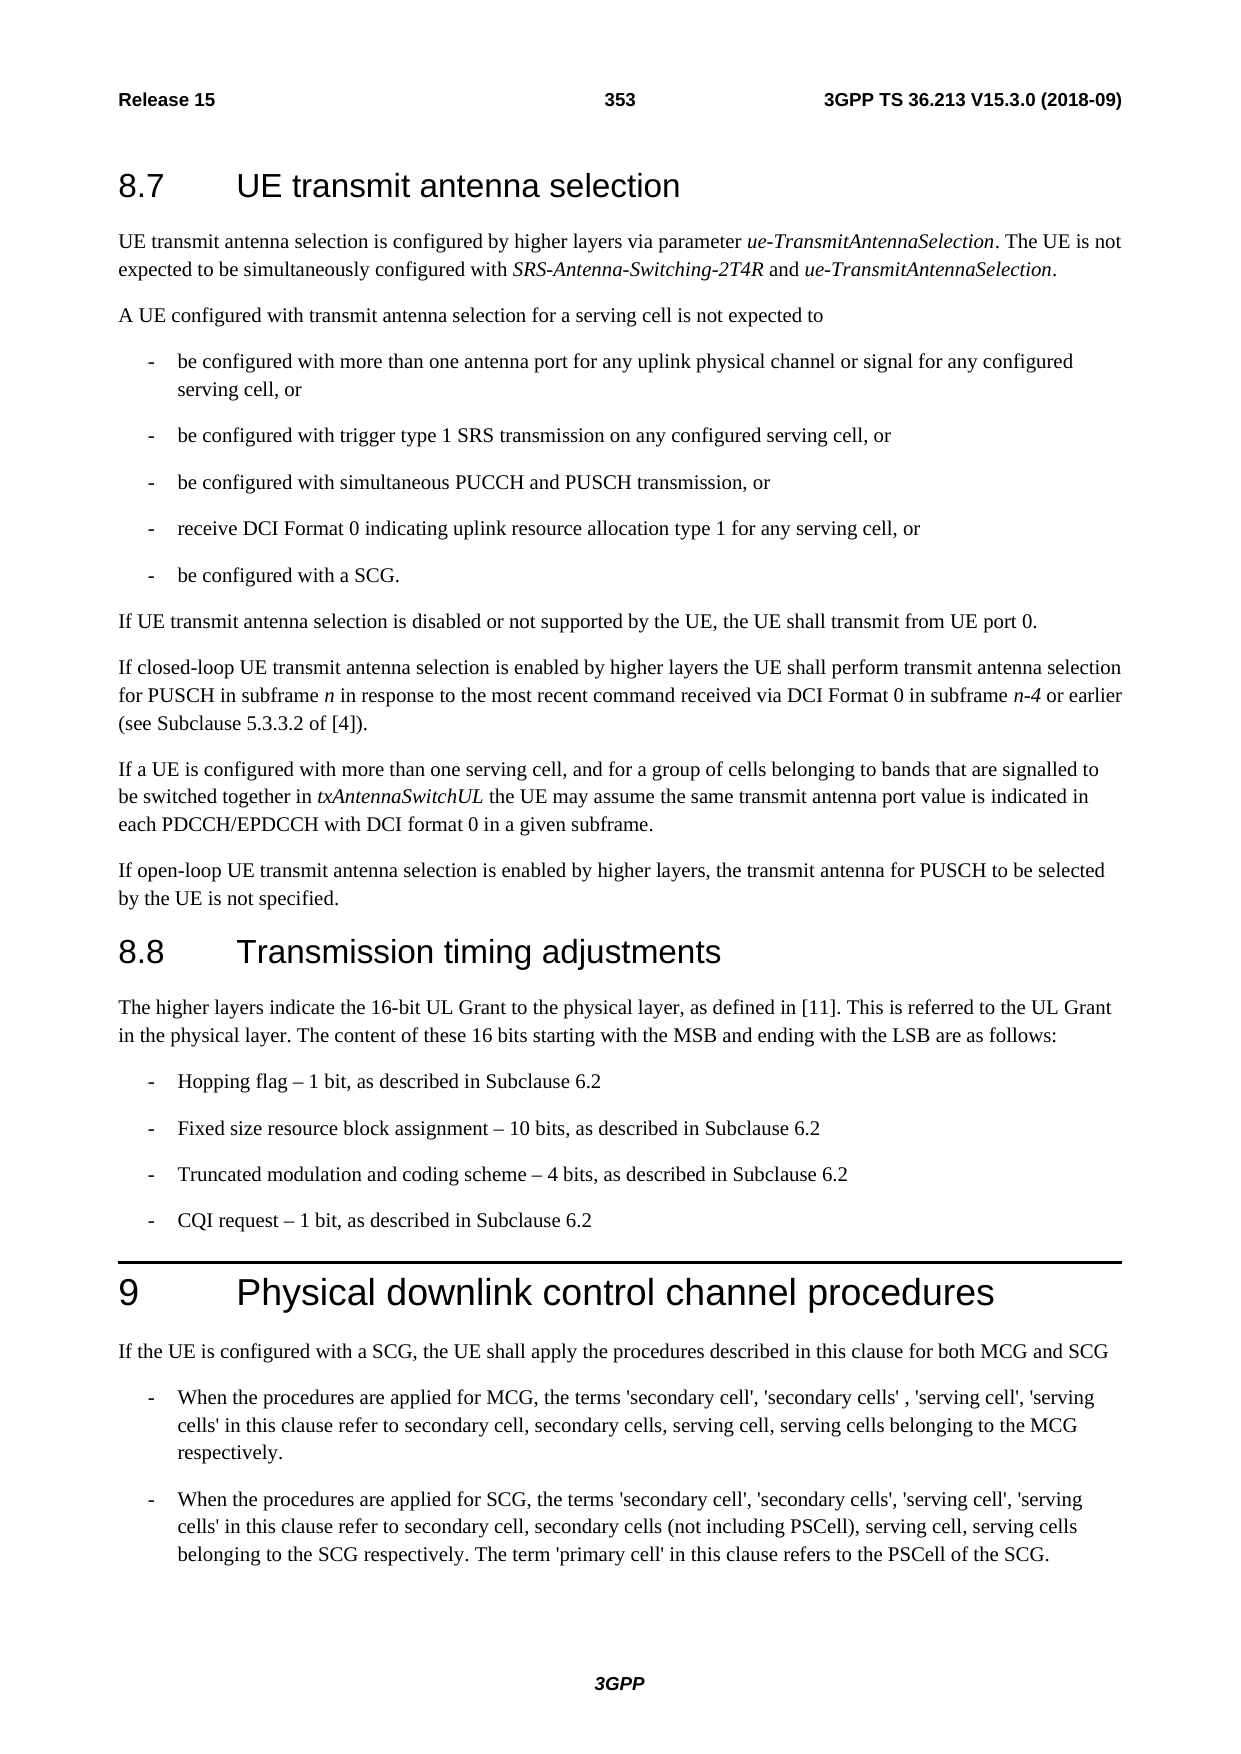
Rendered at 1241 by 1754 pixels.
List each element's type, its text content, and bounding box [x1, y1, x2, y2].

text - When the procedures are applied for MCG, the terms 'secondary cell', 'secondary cells' , 'serving cell', 'serving cells' in this clause refer to secondary cell, secondary cells, serving cell, serving cells belonging to the MCG respectively. [148, 1385, 1122, 1464]
text - Fixed size resource block assignment – 10 bits, as described in Subclause 6.2 [148, 1116, 1122, 1139]
subtitle 8.8 Transmission timing adjustments [118, 932, 1122, 971]
text - be configured with more than one antenna port for any uplink physical channel or signal for any configured serving cell, or [148, 349, 1122, 401]
subtitle 8.7 UE transmit antenna selection [118, 166, 1122, 205]
text If UE transmit antenna selection is disabled or not supported by the UE, the UE shall transmit from UE port 0. [118, 609, 1122, 633]
text - Hopping flag – 1 bit, as described in Subclause 6.2 [148, 1069, 1122, 1093]
text If open-loop UE transmit antenna selection is enabled by higher layers, the transmit antenna for PUSCH to be selected by the UE is not specified. [118, 858, 1122, 910]
text - be configured with trigger type 1 SRS transmission on any configured serving cell, or [148, 423, 1122, 447]
text If the UE is configured with a SCG, the UE shall apply the procedures described in this clause for both MCG and SCG [118, 1338, 1122, 1363]
text - When the procedures are applied for SCG, the terms 'secondary cell', 'secondary cells', 'serving cell', 'serving cells' in this clause refer to secondary cell, secondary cells (not including PSCell), serving cell, serving cells belonging to the SCG respectively. The term 'primary cell' in this clause refers to the PSCell of the SCG. [148, 1486, 1122, 1566]
text If closed-loop UE transmit antenna selection is enabled by higher layers the UE shall perform transmit antenna selection for PUSCH in subframe n in response to the most recent command received via DCI Format 0 in subframe n-4 or earlier (see Subclause 5.3.3.2 of [4]). [118, 655, 1122, 734]
text UE transmit antenna selection is configured by higher layers via parameter ue-TransmitAntennaSelection. The UE is not expected to be simultaneously configured with SRS-Antenna-Switching-2T4R and ue-TransmitAntennaSelection. [118, 229, 1122, 281]
text - be configured with simultaneous PUCCH and PUSCH transmission, or [148, 470, 1122, 494]
text - receive DCI Format 0 indicating uplink resource allocation type 1 for any serving cell, or [148, 516, 1122, 540]
text - Truncated modulation and coding scheme – 4 bits, as described in Subclause 6.2 [148, 1162, 1122, 1186]
text If a UE is configured with more than one serving cell, and for a group of cells belonging to bands that are signalled to be switched together in txAntennaSwitchUL the UE may assume the same transmit antenna port value is indicated in each PDCCH/EPDCCH with DCI format 0 in a given subframe. [118, 757, 1122, 836]
text - be configured with a SCG. [148, 562, 1122, 587]
text A UE configured with transmit antenna selection for a serving cell is not expected to [118, 303, 1122, 327]
text - CQI request – 1 bit, as described in Subclause 6.2 [148, 1208, 1122, 1232]
text The higher layers indicate the 16-bit UL Grant to the physical layer, as defined in [11]. This is referred to the UL Grant in the physical layer. The content of these 16 bits starting with the MSB and ending with the LSB are as follows: [118, 995, 1122, 1047]
subtitle 9 Physical downlink control channel procedures [118, 1264, 1122, 1313]
